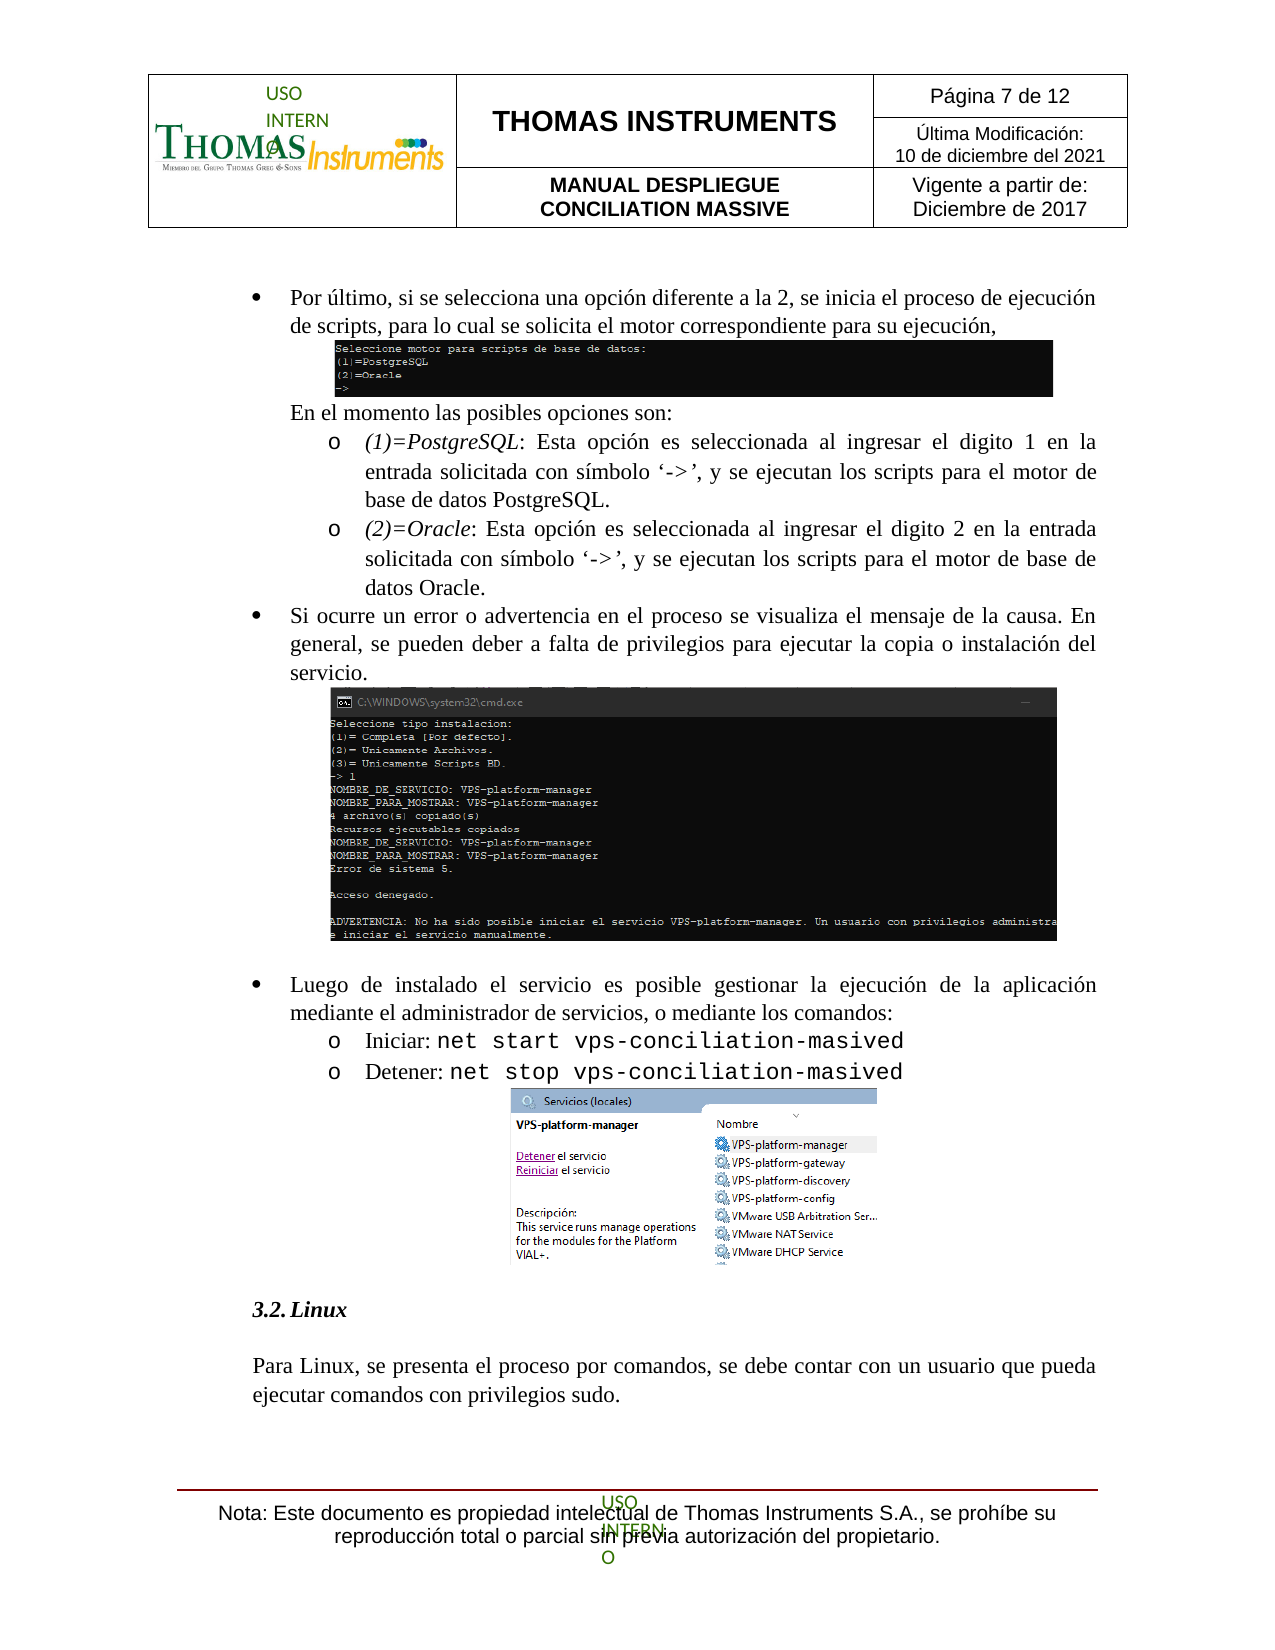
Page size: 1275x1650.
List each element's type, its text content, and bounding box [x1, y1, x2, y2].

list Por último, si se selecciona una opción diferente a la 2, se inicia el proceso de ejecución de scripts, para lo cual se solicita el motor correspondiente para su ejecución, [252, 283, 1098, 338]
list Luego de instalado el servicio es posible gestionar la ejecución de la aplicación mediante el administrador de servicios, o mediante los comandos: [252, 971, 1098, 1026]
list Si ocurre un error o advertencia en el proceso se visualiza el mensaje de la causa. En general, se pueden deber a falta de privilegios para ejecutar la copia o instalación del servicio. [252, 602, 1098, 685]
list Para Linux, se presenta el proceso por comandos, se debe contar con un usuario que pueda ejecutar comandos con privilegios sudo. [252, 1352, 1098, 1407]
picture [330, 687, 1057, 941]
list Detener: net stop vps-conciliation-masived [327, 1058, 1098, 1086]
list (1)=PostgreSQL: Esta opción es seleccionada al ingresar el digito 1 en la entrada solicitada con símbolo ‘->’, y se ejecutan los scripts para el motor de base de datos PostgreSQL. [327, 428, 1098, 513]
list Linux [252, 1296, 1098, 1322]
list (2)=Oracle: Esta opción es seleccionada al ingresar el digito 2 en la entrada solicitada con símbolo ‘->’, y se ejecutan los scripts para el motor de base de datos Oracle. [327, 515, 1098, 600]
picture [334, 340, 1054, 397]
list En el momento las posibles opciones son: [290, 399, 1098, 426]
picture [150, 120, 448, 178]
picture [510, 1088, 877, 1265]
list Iniciar: net start vps-conciliation-masived [327, 1028, 1098, 1056]
